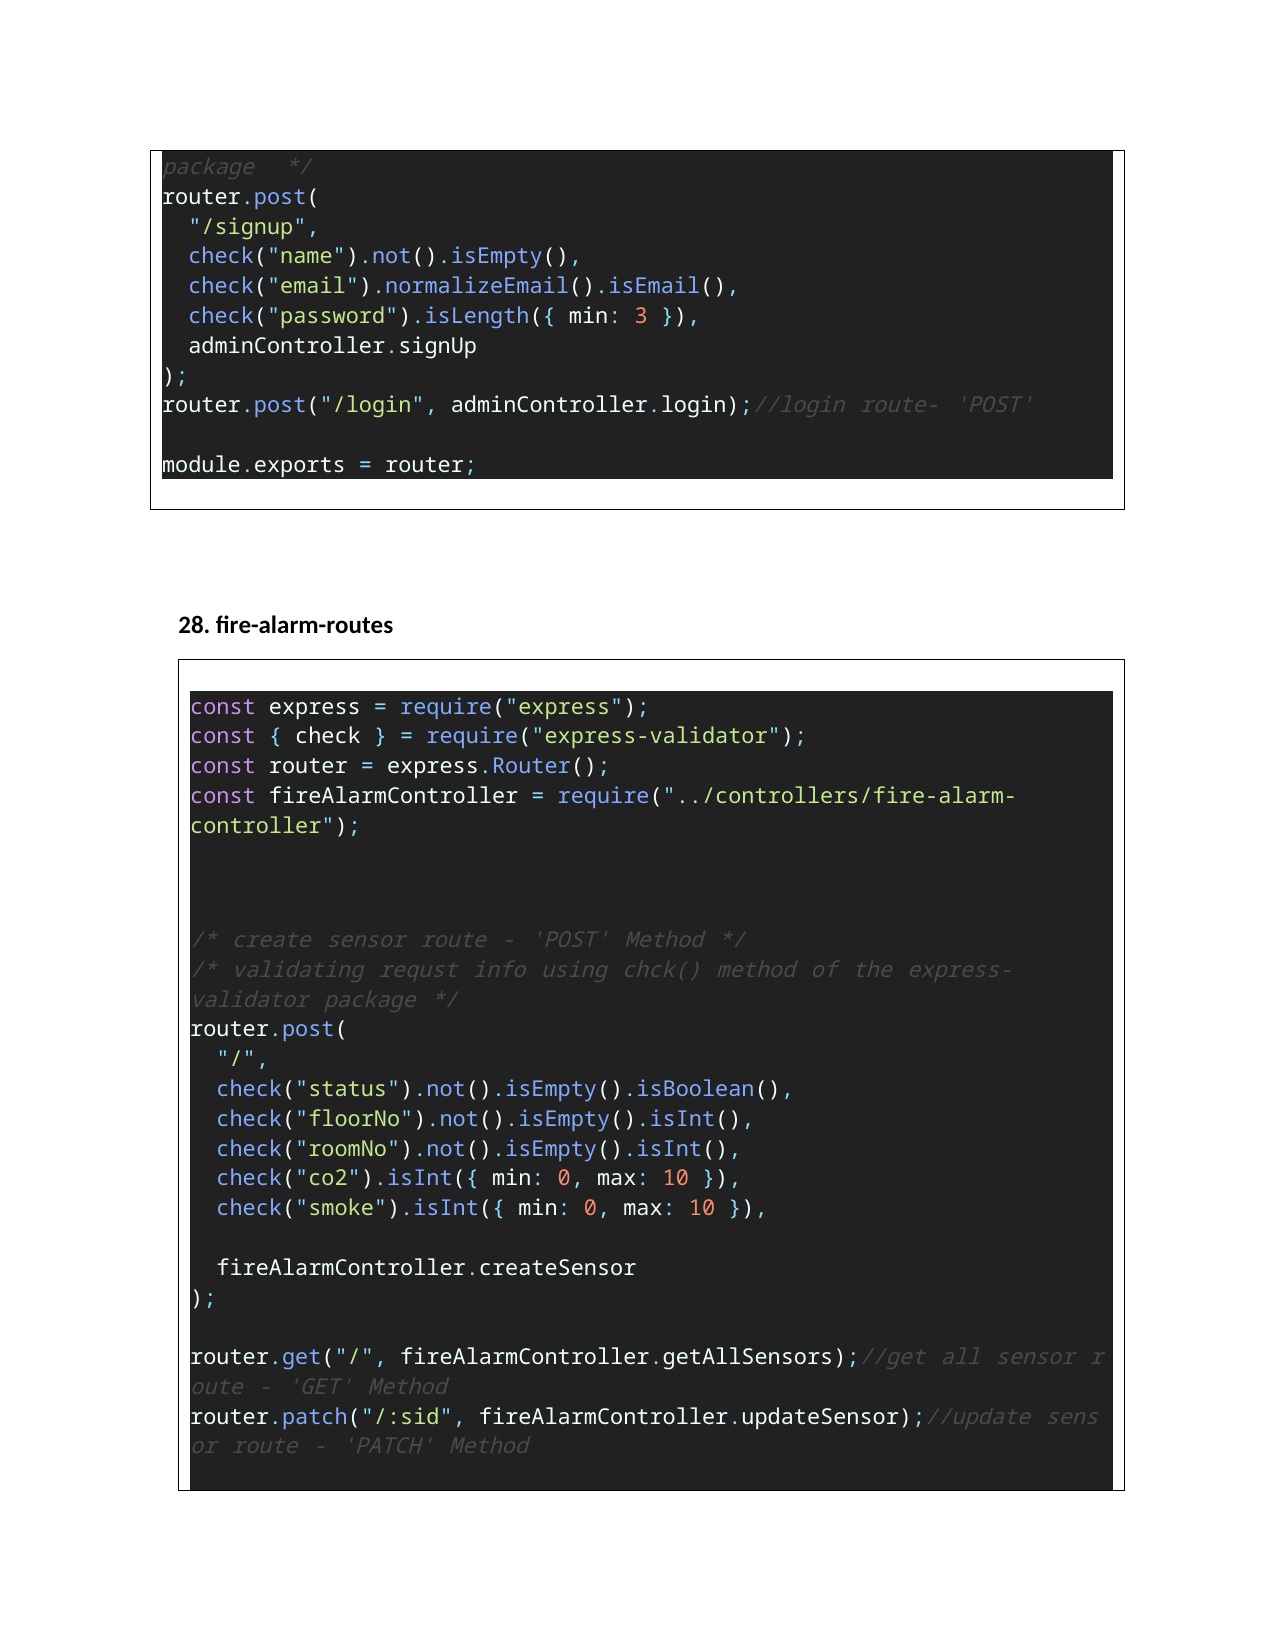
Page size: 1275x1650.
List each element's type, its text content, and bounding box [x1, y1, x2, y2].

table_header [179, 660, 1124, 1490]
list fire-alarm-routes [178, 609, 1125, 640]
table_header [151, 151, 1124, 509]
